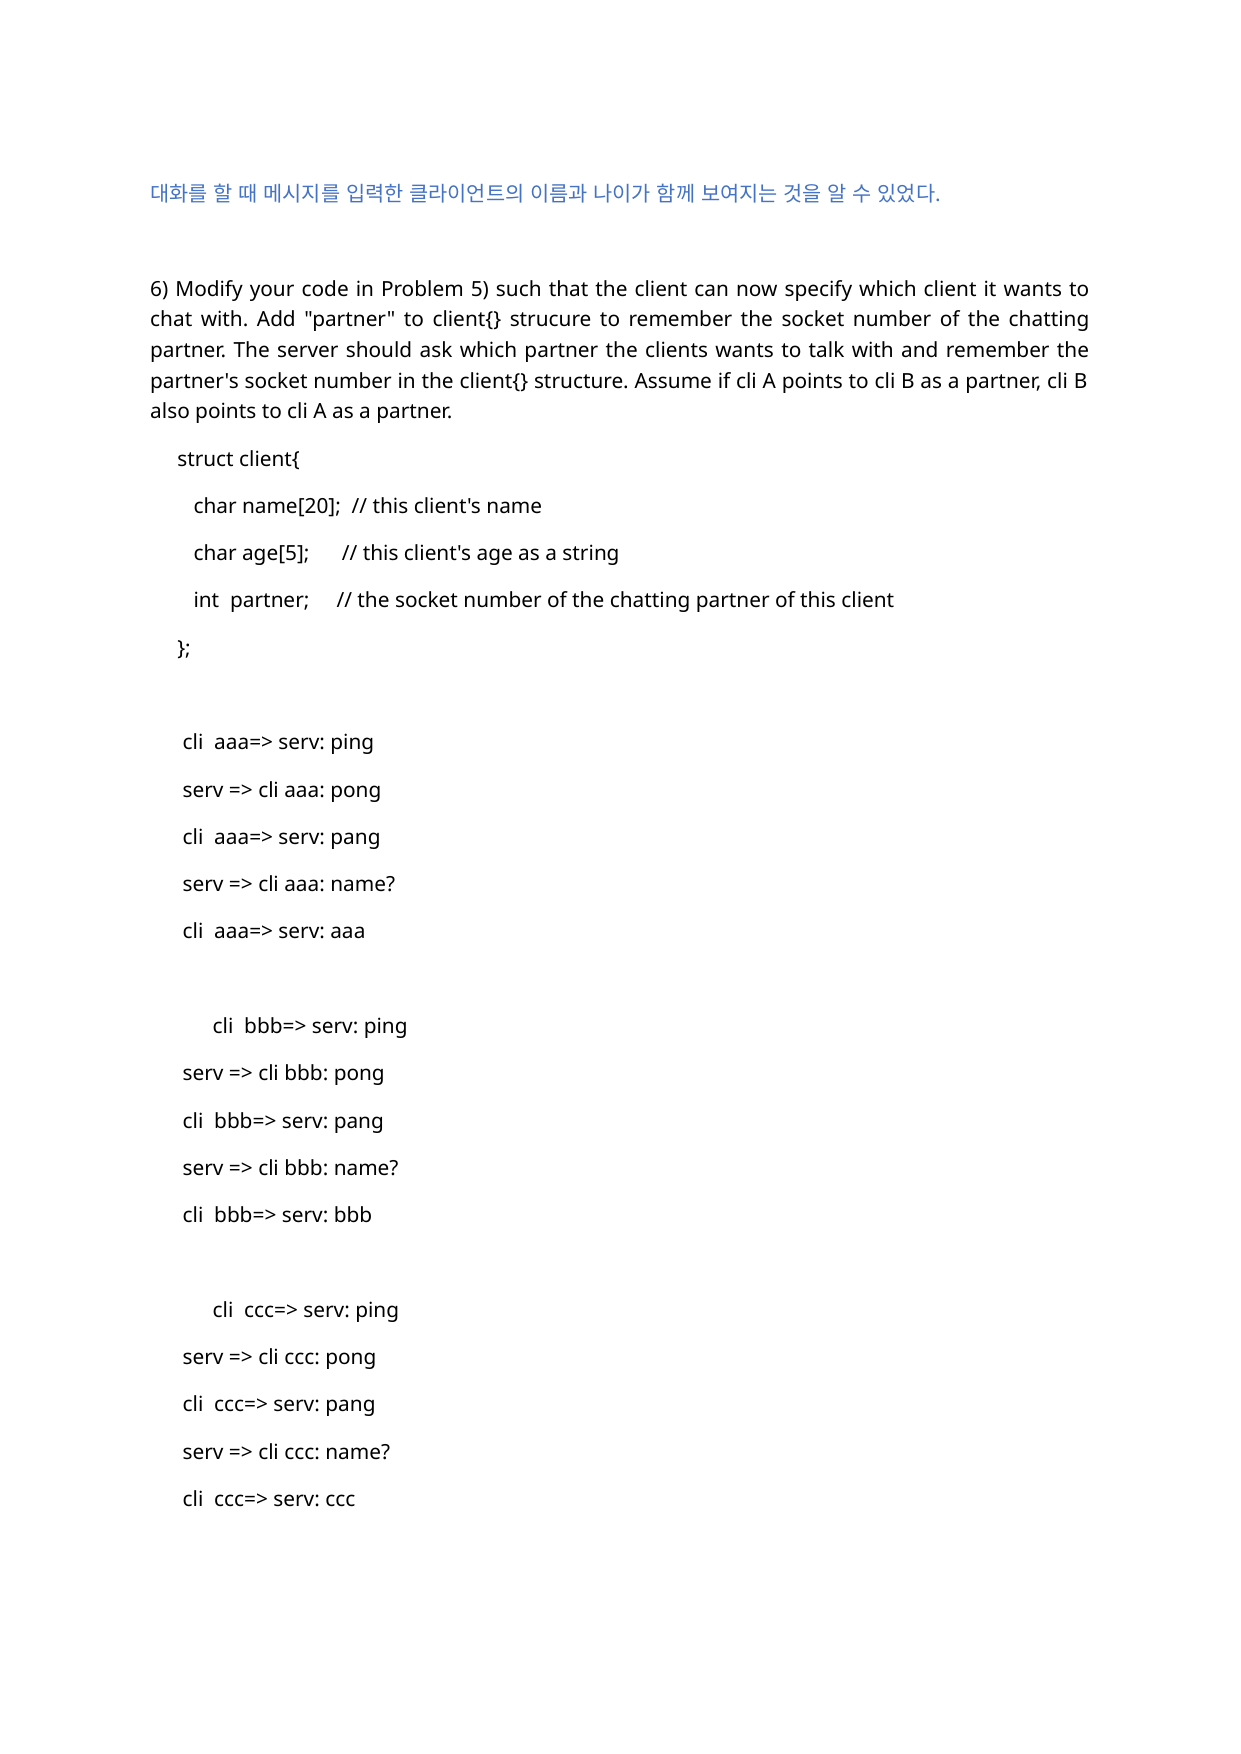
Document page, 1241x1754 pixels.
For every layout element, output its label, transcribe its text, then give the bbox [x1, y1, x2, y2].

text serv => cli bbb: name? [150, 1153, 1090, 1181]
text serv => cli ccc: pong [150, 1342, 1090, 1371]
text serv => cli aaa: pong [150, 775, 1090, 803]
text serv => cli ccc: name? [150, 1437, 1090, 1465]
text cli bbb=> serv: ping [150, 1011, 1090, 1039]
text int partner; // the socket number of the chatting partner of this client [150, 586, 1090, 614]
text serv => cli aaa: name? [150, 869, 1090, 898]
text 대화를 할 때 메시지를 입력한 클라이언트의 이름과 나이가 함께 보여지는 것을 알 수 있었다. [150, 177, 1090, 207]
text char name[20]; // this client's name [150, 491, 1090, 519]
text cli ccc=> serv: pang [150, 1389, 1090, 1418]
text serv => cli bbb: pong [150, 1058, 1090, 1087]
text cli bbb=> serv: bbb [150, 1200, 1090, 1229]
text }; [150, 633, 1090, 661]
text cli aaa=> serv: pang [150, 822, 1090, 850]
text cli aaa=> serv: aaa [150, 917, 1090, 945]
text char age[5]; // this client's age as a string [150, 538, 1090, 567]
text cli bbb=> serv: pang [150, 1106, 1090, 1134]
text cli ccc=> serv: ccc [150, 1484, 1090, 1512]
text 6) Modify your code in Problem 5) such that the client can now specify which client it wants to chat with. Add "partner" to client{} strucure to remember the socket number of the chatting partner. The server should ask which partner the clients wants to talk with and remember the partner's socket number in the client{} structure. Assume if cli A points to cli B as a partner, cli B also points to cli A as a partner. [150, 274, 1090, 425]
text struct client{ [150, 444, 1090, 472]
text cli aaa=> serv: ping [150, 727, 1090, 756]
text cli ccc=> serv: ping [150, 1295, 1090, 1323]
